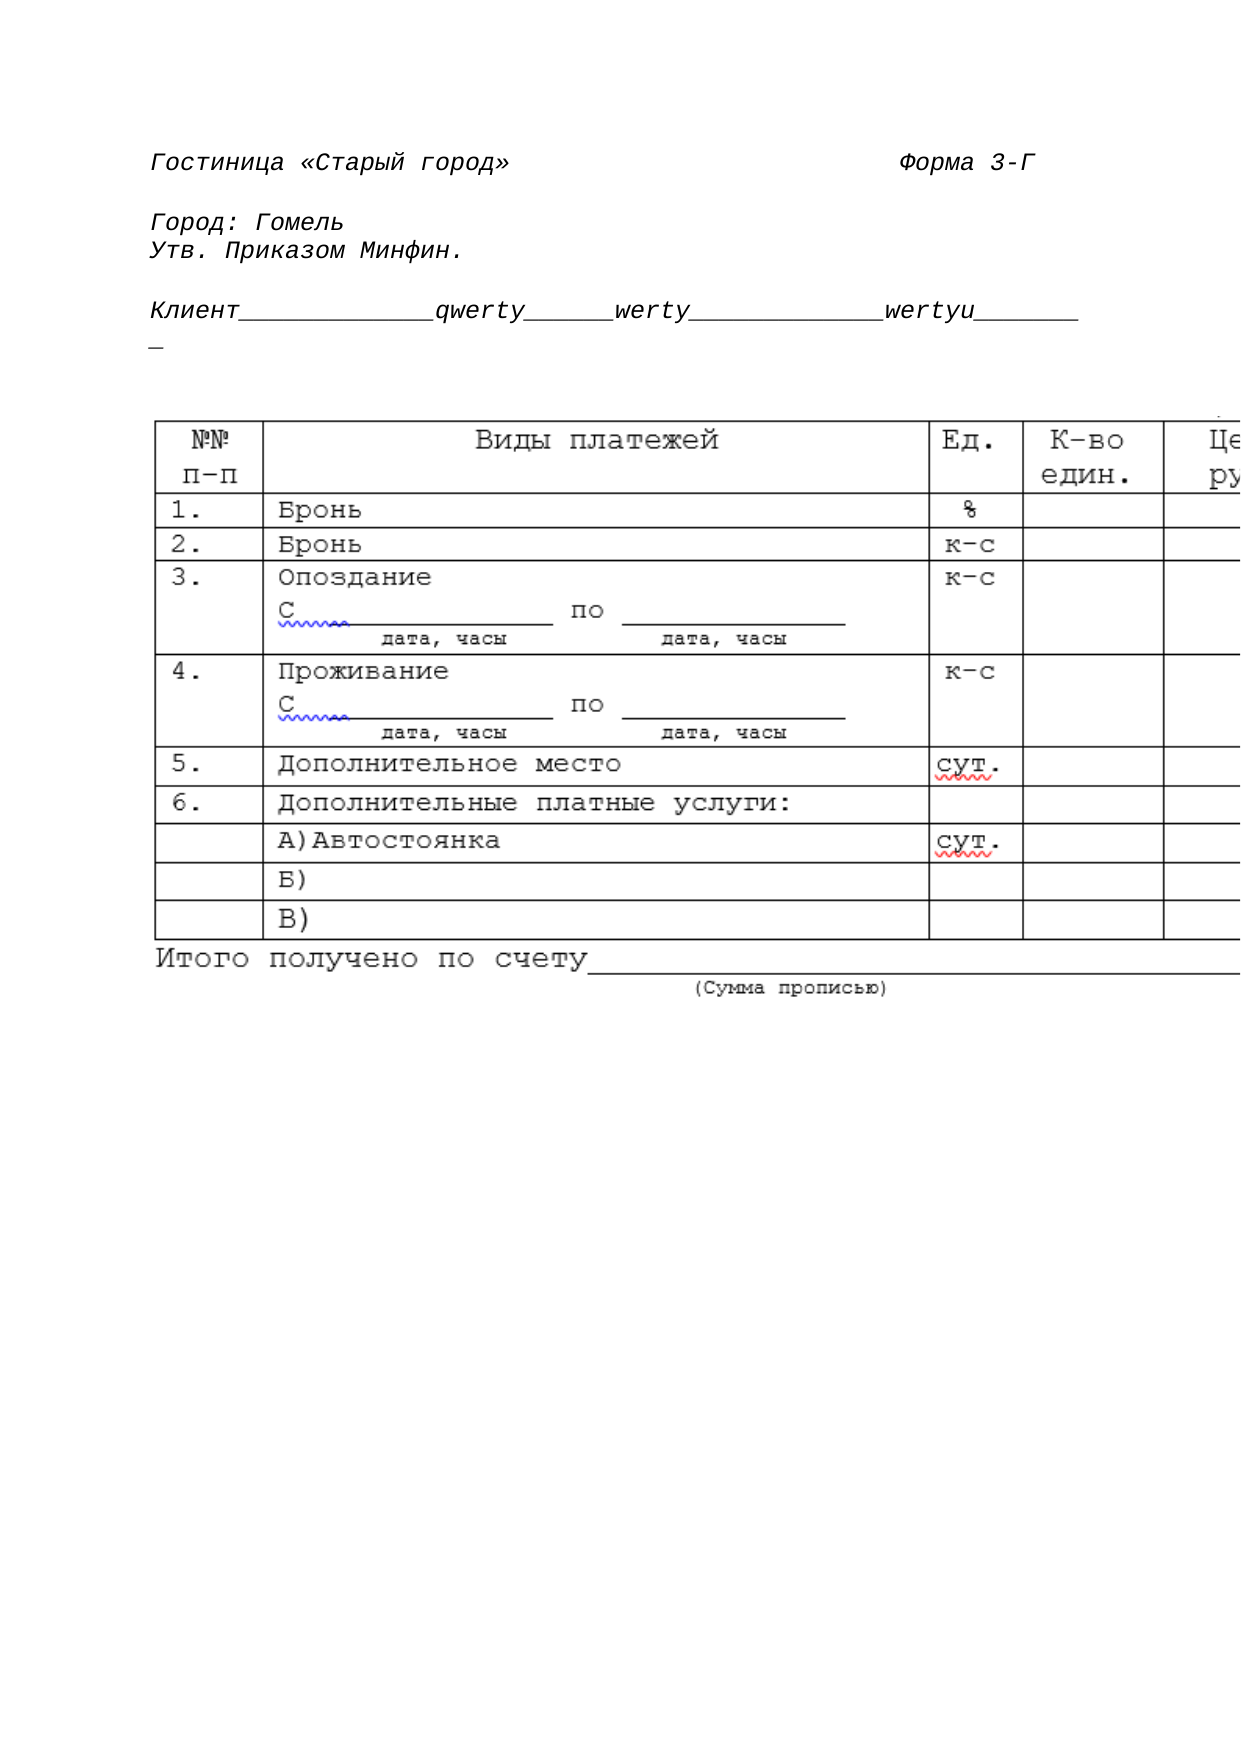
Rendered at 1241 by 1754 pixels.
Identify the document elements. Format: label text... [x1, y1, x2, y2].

picture [150, 416, 1241, 1000]
text Гостиница «Старый город» Форма 3-Г [150, 150, 1090, 178]
text Клиент_____________qwerty______werty_____________wertyu________ [150, 297, 1090, 354]
text Город: Гомель Утв. Приказом Минфин. [150, 209, 1090, 266]
